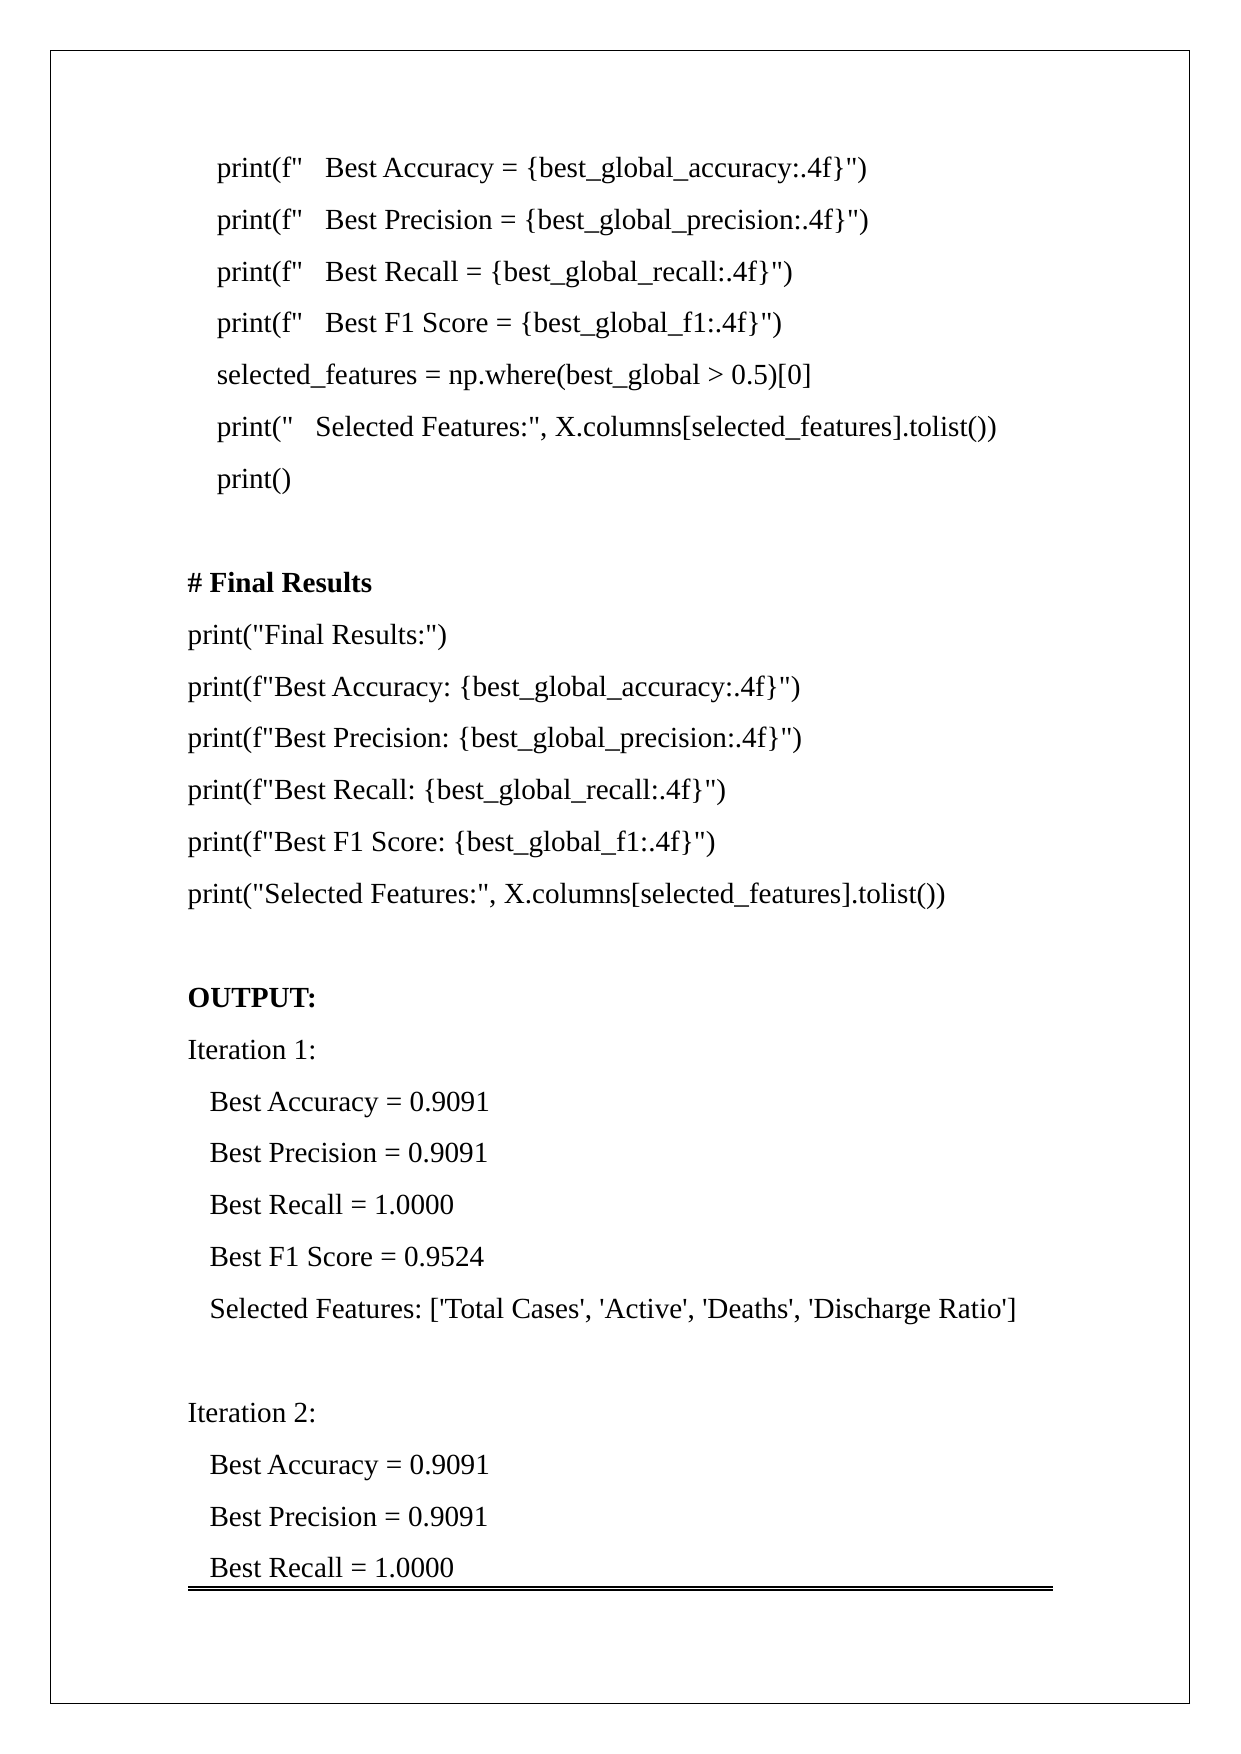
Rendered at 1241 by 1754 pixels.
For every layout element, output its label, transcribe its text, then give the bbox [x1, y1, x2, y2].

text Best Accuracy = 0.9091 [187, 1084, 1053, 1117]
text print(f" Best F1 Score = {best_global_f1:.4f}") [187, 306, 1053, 339]
text print() [187, 461, 1053, 495]
text Best Recall = 1.0000 [187, 1187, 1053, 1221]
text Best Accuracy = 0.9091 [187, 1447, 1053, 1480]
text print(f"Best Recall: {best_global_recall:.4f}") [187, 772, 1053, 806]
text print(f" Best Accuracy = {best_global_accuracy:.4f}") [187, 150, 1053, 183]
text print(f"Best Precision: {best_global_precision:.4f}") [187, 721, 1053, 754]
text selected_features = np.where(best_global > 0.5)[0] [187, 357, 1053, 391]
text print(f"Best F1 Score: {best_global_f1:.4f}") [187, 824, 1053, 858]
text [187, 1291, 1053, 1325]
text print(" Selected Features:", X.columns[selected_features].tolist()) [187, 409, 1053, 443]
text print("Selected Features:", X.columns[selected_features].tolist()) [187, 876, 1053, 910]
text Best Precision = 0.9091 [187, 1136, 1053, 1169]
text Best Precision = 0.9091 [187, 1499, 1053, 1532]
text print("Final Results:") [187, 617, 1053, 650]
text Best F1 Score = 0.9524 [187, 1239, 1053, 1273]
text print(f" Best Precision = {best_global_precision:.4f}") [187, 202, 1053, 235]
text print(f" Best Recall = {best_global_recall:.4f}") [187, 254, 1053, 287]
text OUTPUT: [187, 980, 1053, 1013]
text Iteration 1: [187, 1032, 1053, 1065]
text # Final Results [187, 565, 1053, 598]
text Best Recall = 1.0000 [187, 1551, 1053, 1591]
text print(f"Best Accuracy: {best_global_accuracy:.4f}") [187, 669, 1053, 702]
text Iteration 2: [187, 1395, 1053, 1428]
